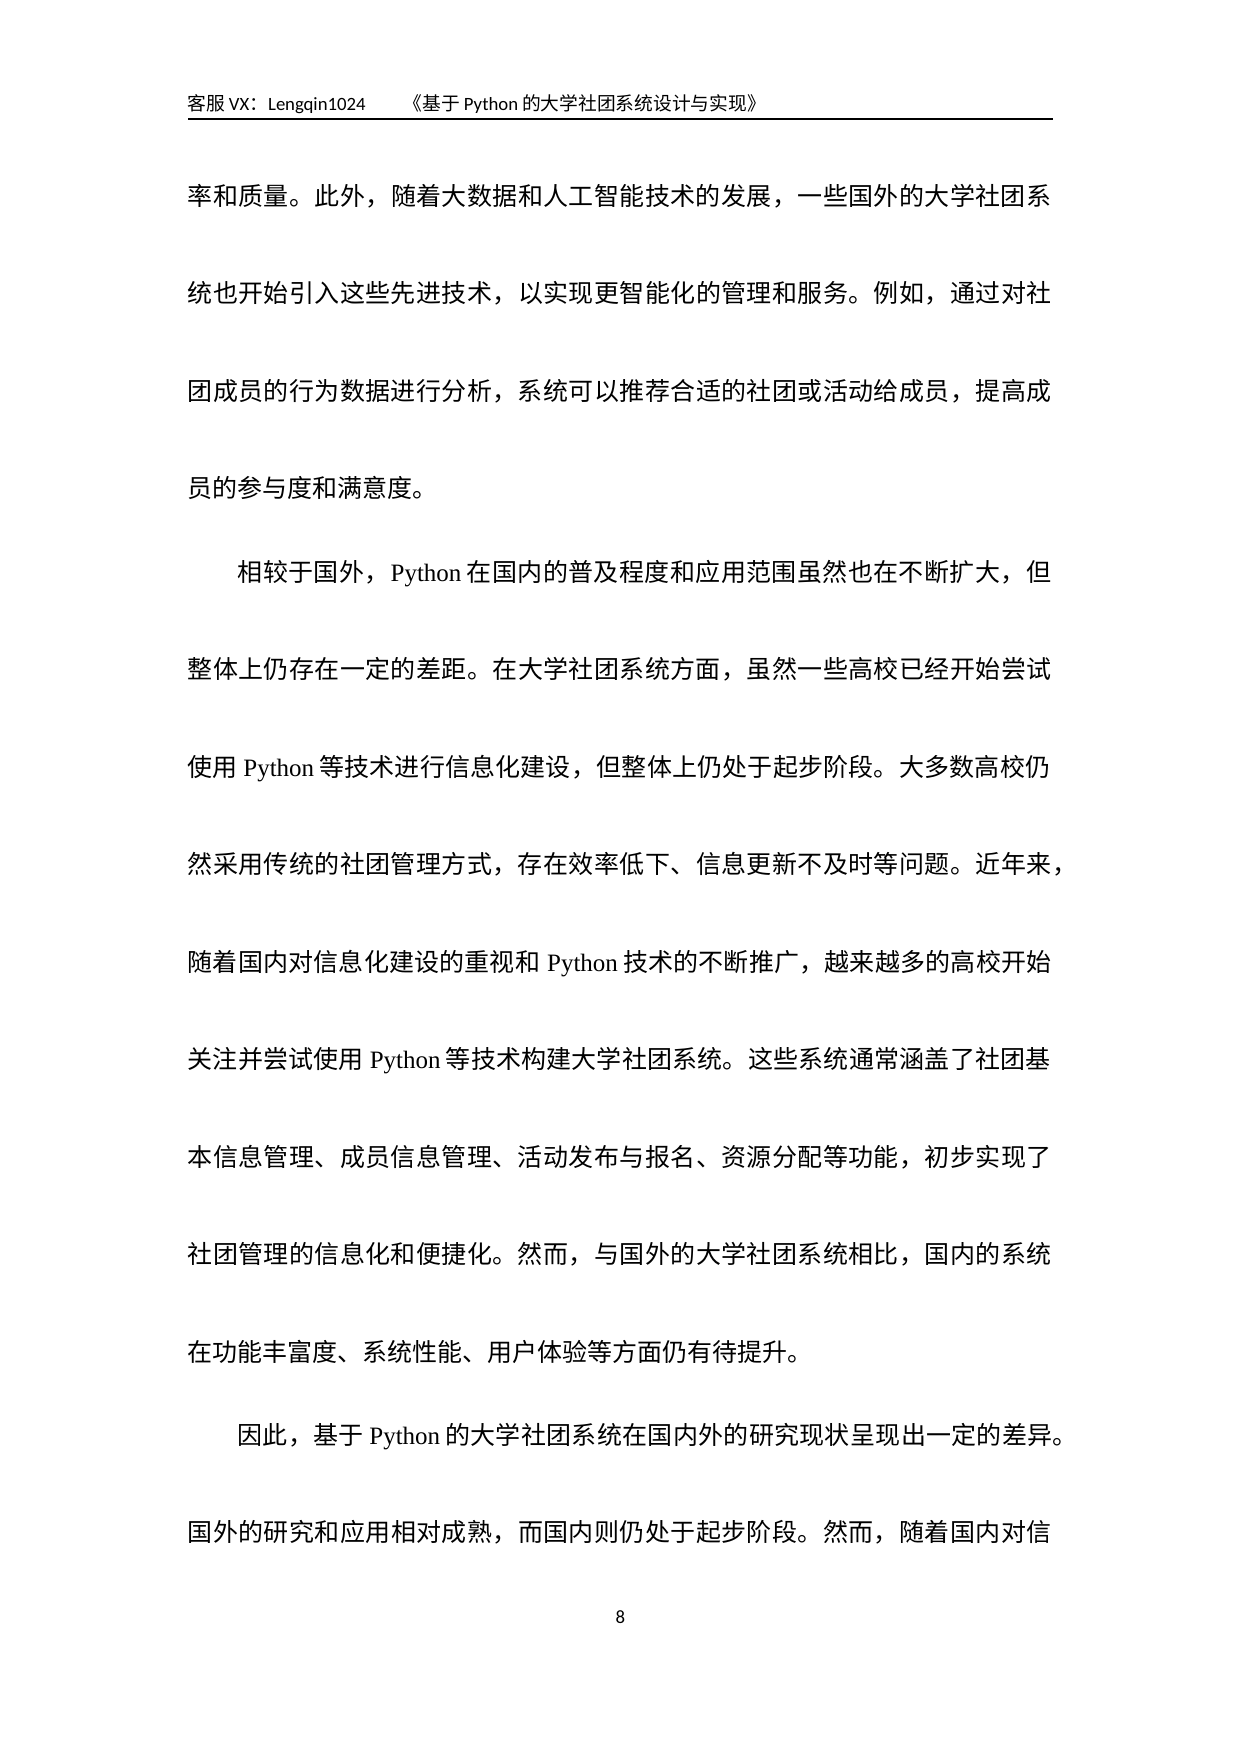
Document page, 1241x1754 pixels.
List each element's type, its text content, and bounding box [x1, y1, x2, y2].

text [187, 162, 1053, 519]
text 相较于国外，Python在国内的普及程度和应用范围虽然也在不断扩大，但整体上仍存在一定的差距。在大学社团系统方面，虽然一些高校已经开始尝试使用Python等技术进行信息化建设，但整体上仍处于起步阶段。大多数高校仍然采用传统的社团管理方式，存在效率低下、信息更新不及时等问题。近年来，随着国内对信息化建设的重视和Python技术的不断推广，越来越多的高校开始关注并尝试使用Python等技术构建大学社团系统。这些系统通常涵盖了社团基本信息管理、成员信息管理、活动发布与报名、资源分配等功能，初步实现了社团管理的信息化和便捷化。然而，与国外的大学社团系统相比，国内的系统在功能丰富度、系统性能、用户体验等方面仍有待提升。 [187, 538, 1053, 1383]
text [187, 1401, 1053, 1563]
